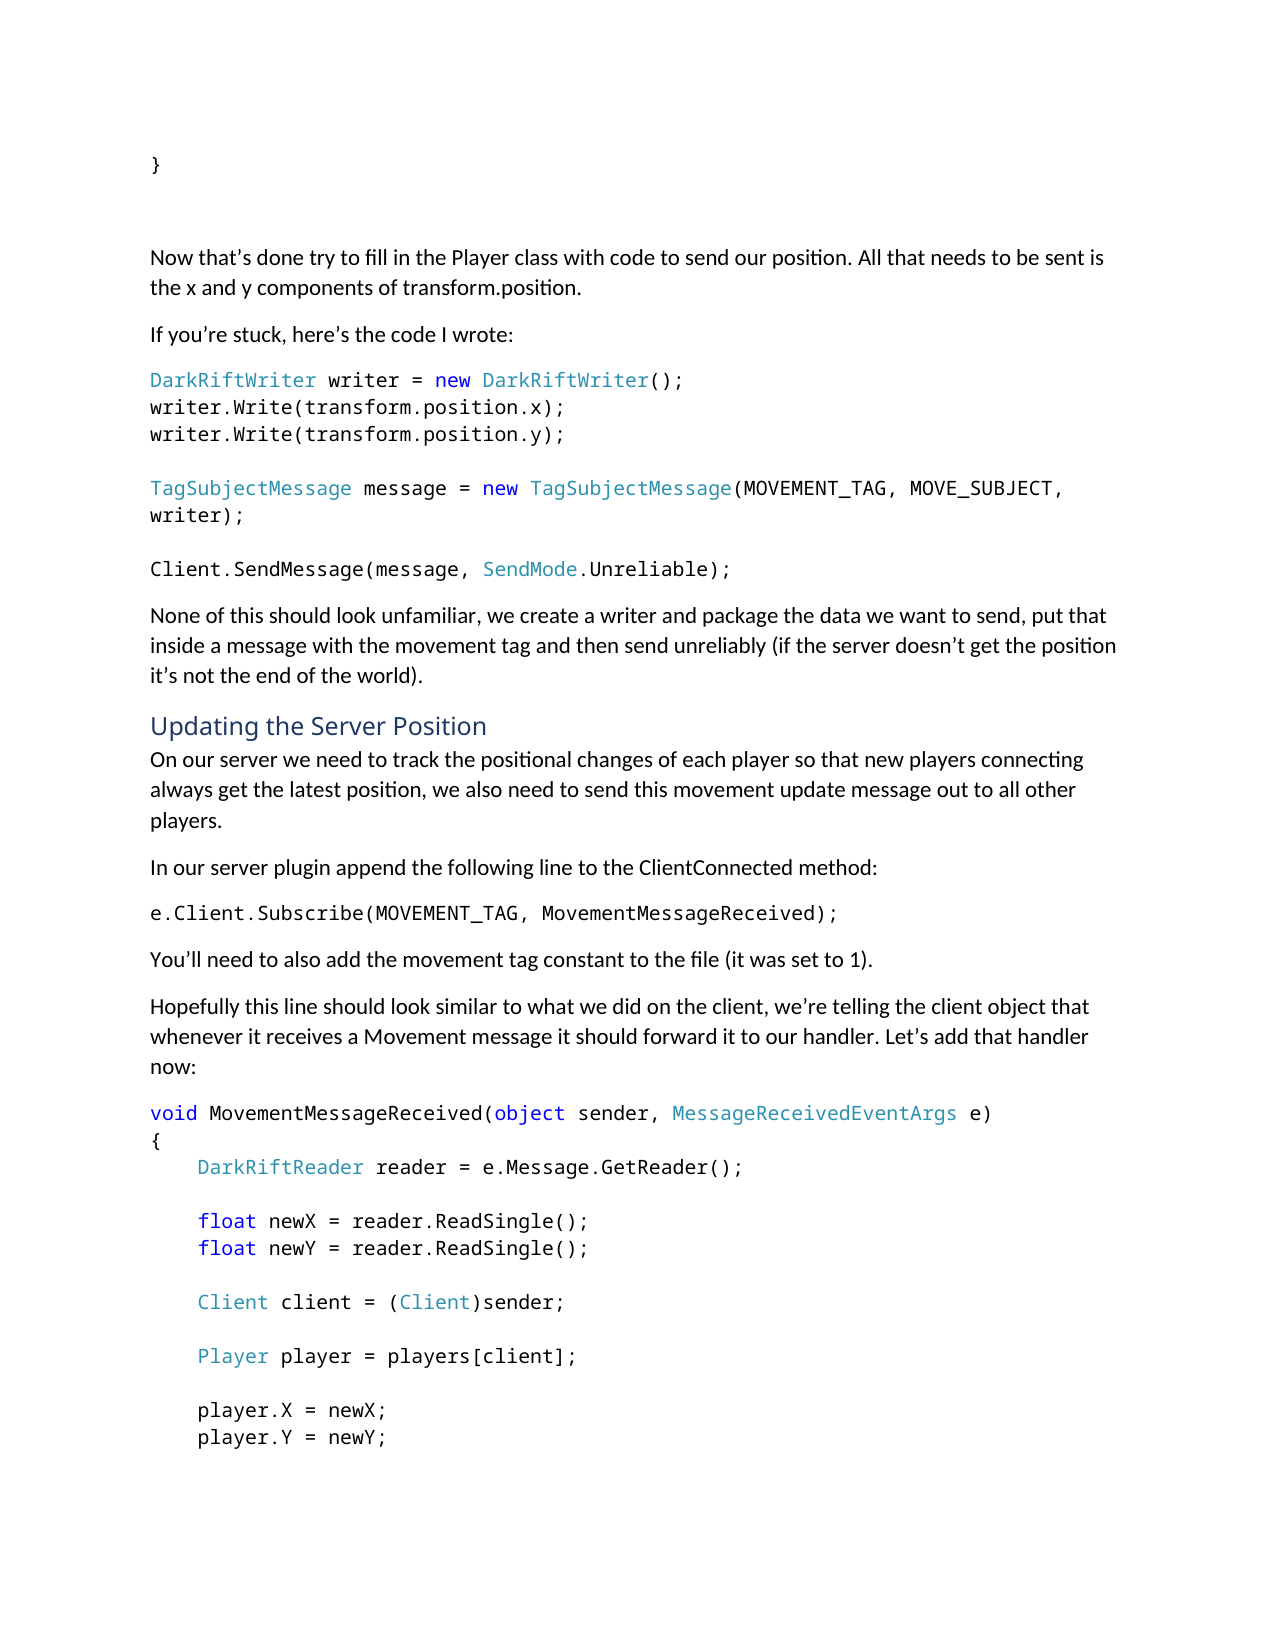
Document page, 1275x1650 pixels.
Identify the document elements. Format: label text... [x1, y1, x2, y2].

text You’ll need to also add the movement tag constant to the file (it was set to 1). [150, 945, 1125, 973]
text If you’re stuck, here’s the code I wrote: [150, 320, 1125, 348]
text Hopefully this line should look similar to what we did on the client, we’re telling the client object that whenever it receives a Movement message it should forward it to our handler. Let’s add that handler now: [150, 992, 1125, 1081]
text e.Client.Subscribe(MOVEMENT_TAG, MovementMessageReceived); [150, 899, 1125, 926]
text writer.Write(transform.position.x); [150, 394, 1125, 421]
text player.X = newX; [150, 1396, 1125, 1423]
text DarkRiftWriter writer = new DarkRiftWriter(); [150, 367, 1125, 394]
text Client.SendMessage(message, SendMode.Unreliable); [150, 556, 1125, 582]
text void MovementMessageReceived(object sender, MessageReceivedEventArgs e) [150, 1099, 1125, 1126]
text player.Y = newY; [150, 1423, 1125, 1450]
text } [150, 150, 1125, 177]
text Now that’s done try to fill in the Player class with code to send our position. All that needs to be sent is the x and y components of transform.position. [150, 243, 1125, 301]
text writer.Write(transform.position.y); [150, 421, 1125, 448]
text None of this should look unfamiliar, we create a writer and package the data we want to send, put that inside a message with the movement tag and then send unreliably (if the server doesn’t get the position it’s not the end of the world). [150, 601, 1125, 690]
text TagSubjectMessage message = new TagSubjectMessage(MOVEMENT_TAG, MOVE_SUBJECT, writer); [150, 474, 1125, 528]
text Player player = players[client]; [150, 1342, 1125, 1369]
text float newY = reader.ReadSingle(); [150, 1234, 1125, 1261]
text On our server we need to track the positional changes of each player so that new players connecting always get the latest position, we also need to send this movement update message out to all other players. [150, 745, 1125, 834]
text { [150, 1126, 1125, 1153]
text Client client = (Client)sender; [150, 1288, 1125, 1315]
text In our server plugin append the following line to the ClientConnected method: [150, 853, 1125, 881]
subtitle Updating the Server Position [150, 708, 1125, 743]
text DarkRiftReader reader = e.Message.GetReader(); [150, 1153, 1125, 1180]
text float newX = reader.ReadSingle(); [150, 1207, 1125, 1234]
